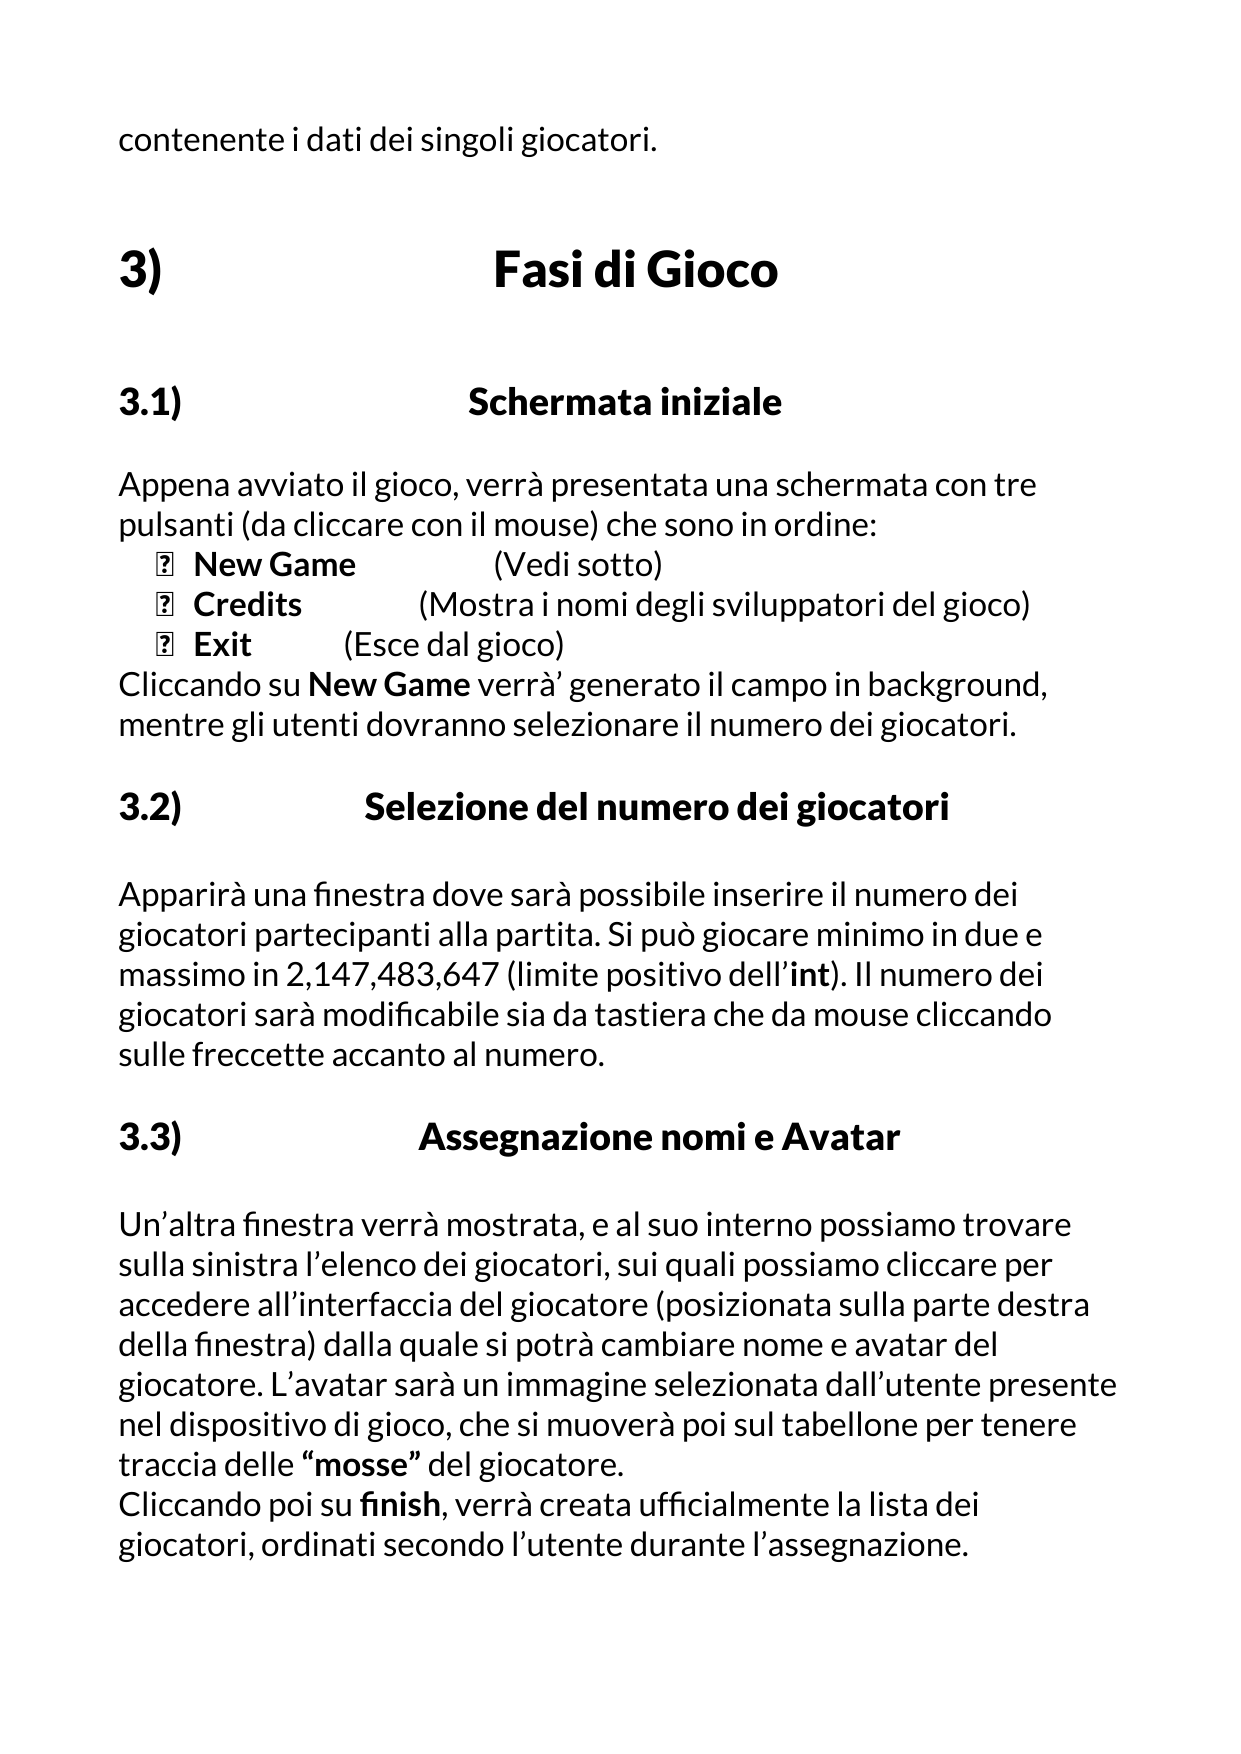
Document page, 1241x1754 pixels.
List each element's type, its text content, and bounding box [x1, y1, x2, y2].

text 3) Fasi di Gioco [118, 238, 1122, 298]
text Appena avviato il gioco, verrà presentata una schermata con tre pulsanti (da cliccare con il mouse) che sono in ordine: [118, 463, 1122, 543]
list Exit (Esce dal gioco) [156, 623, 1122, 663]
list New Game (Vedi sotto) [156, 543, 1122, 583]
text Apparirà una finestra dove sarà possibile inserire il numero dei giocatori partecipanti alla partita. Si può giocare minimo in due e massimo in 2,147,483,647 (limite positivo dell’int). Il numero dei giocatori sarà modificabile sia da tastiera che da mouse cliccando sulle freccette accanto al numero. [118, 873, 1122, 1073]
text 3.2) Selezione del numero dei giocatori [118, 783, 1122, 828]
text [118, 118, 1122, 158]
text 3.3) Assegnazione nomi e Avatar [118, 1113, 1122, 1158]
text Cliccando poi su finish, verrà creata ufficialmente la lista dei giocatori, ordinati secondo l’utente durante l’assegnazione. [118, 1483, 1122, 1563]
list Credits (Mostra i nomi degli sviluppatori del gioco) [156, 583, 1122, 623]
text Un’altra finestra verrà mostrata, e al suo interno possiamo trovare sulla sinistra l’elenco dei giocatori, sui quali possiamo cliccare per accedere all’interfaccia del giocatore (posizionata sulla parte destra della finestra) dalla quale si potrà cambiare nome e avatar del giocatore. L’avatar sarà un immagine selezionata dall’utente presente nel dispositivo di gioco, che si muoverà poi sul tabellone per tenere traccia delle “mosse” del giocatore. [118, 1203, 1122, 1483]
text Cliccando su New Game verrà’ generato il campo in background, mentre gli utenti dovranno selezionare il numero dei giocatori. [118, 663, 1122, 743]
text 3.1) Schermata iniziale [118, 378, 1122, 423]
